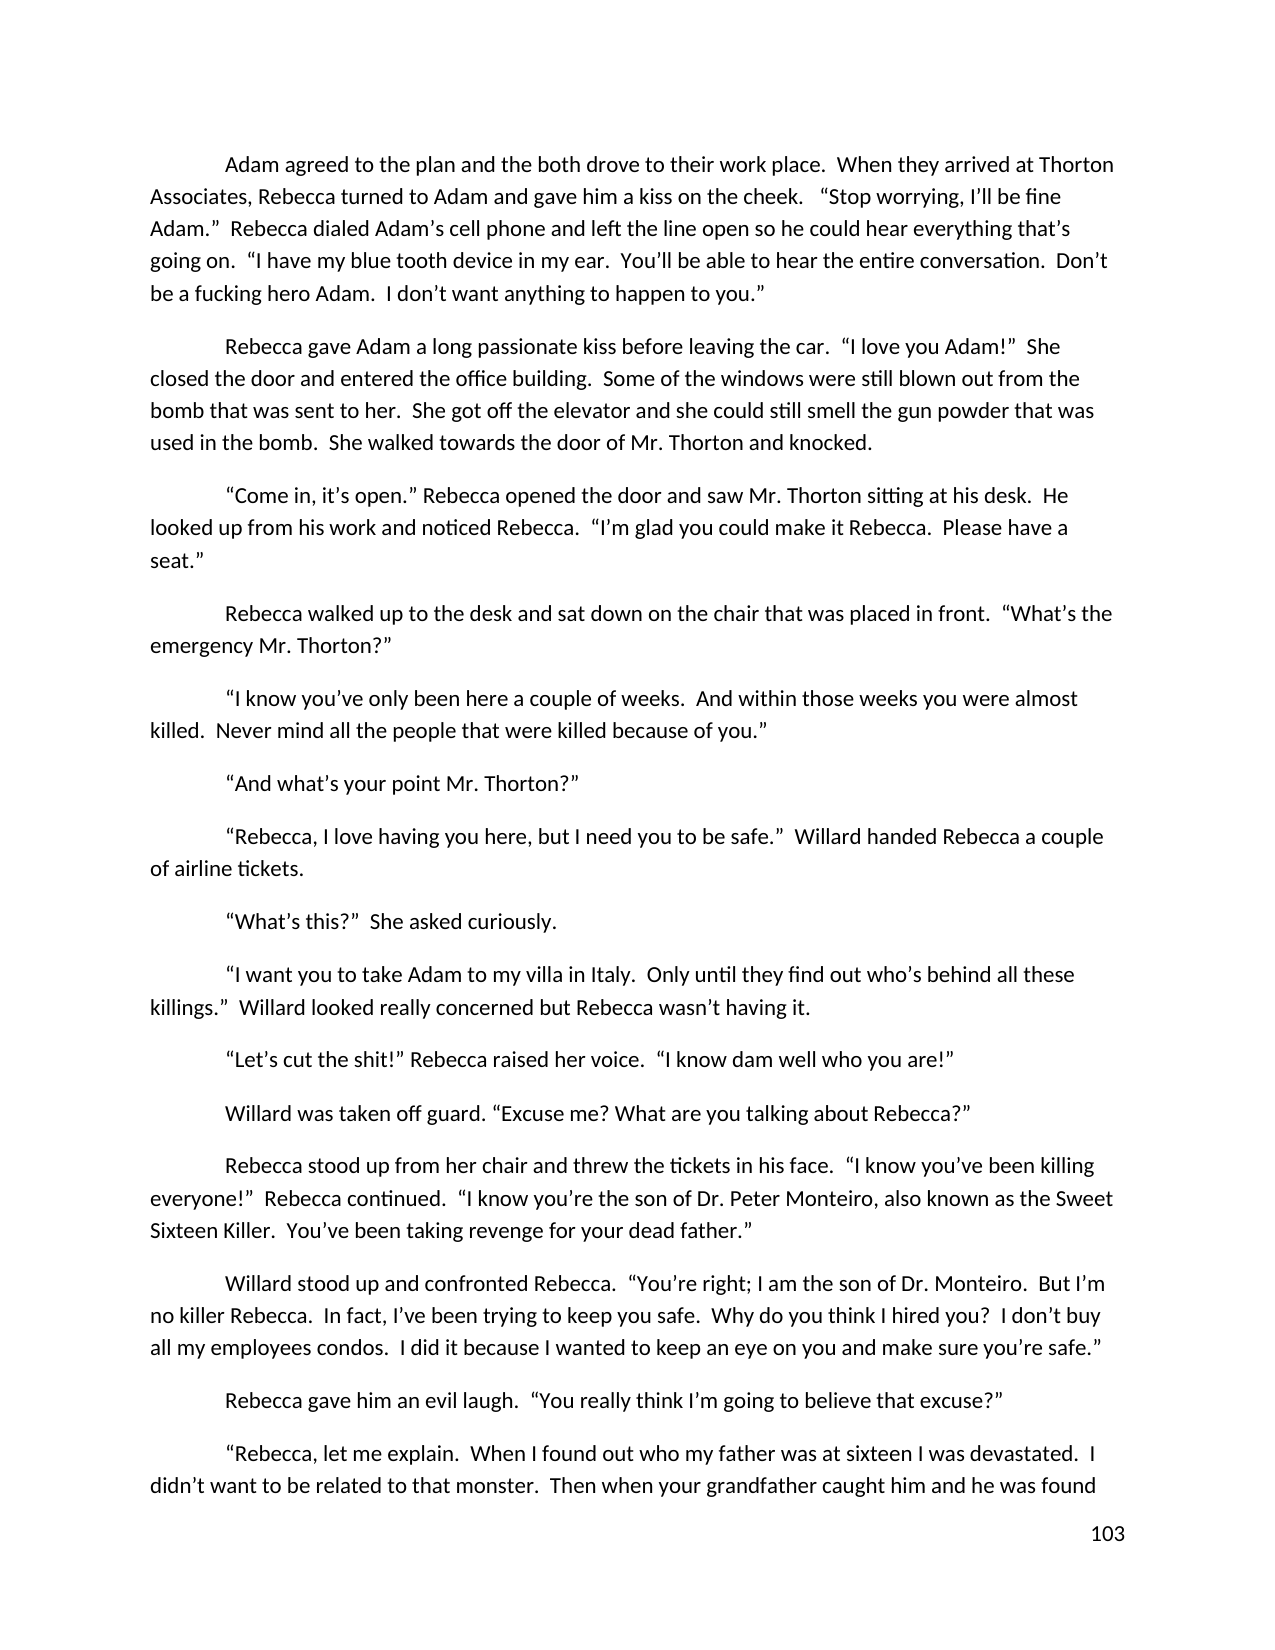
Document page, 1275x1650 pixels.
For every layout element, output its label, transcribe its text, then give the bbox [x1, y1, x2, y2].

text Adam agreed to the plan and the both drove to their work place. When they arrived at Thorton Associates, Rebecca turned to Adam and gave him a kiss on the cheek. “Stop worrying, I’ll be fine Adam.” Rebecca dialed Adam’s cell phone and left the line open so he could hear everything that’s going on. “I have my blue tooth device in my ear. You’ll be able to hear the entire conversation. Don’t be a fucking hero Adam. I don’t want anything to happen to you.” [150, 150, 1125, 307]
text “Let’s cut the shit!” Rebecca raised her voice. “I know dam well who you are!” [150, 1046, 1125, 1074]
text Rebecca gave him an evil laugh. “You really think I’m going to believe that excuse?” [150, 1386, 1125, 1414]
text “I know you’ve only been here a couple of weeks. And within those weeks you were almost killed. Never mind all the people that were killed because of you.” [150, 684, 1125, 744]
text “I want you to take Adam to my villa in Italy. Only until they find out who’s behind all these killings.” Willard looked really concerned but Rebecca wasn’t having it. [150, 960, 1125, 1021]
text Rebecca stood up from her chair and threw the tickets in his face. “I know you’ve been killing everyone!” Rebecca continued. “I know you’re the son of Dr. Peter Monteiro, also known as the Sweet Sixteen Killer. You’ve been taking revenge for your dead father.” [150, 1152, 1125, 1244]
text “What’s this?” She asked curiously. [150, 907, 1125, 935]
text Willard was taken off guard. “Excuse me? What are you talking about Rebecca?” [150, 1099, 1125, 1127]
text “Rebecca, I love having you here, but I need you to be safe.” Willard handed Rebecca a couple of airline tickets. [150, 822, 1125, 882]
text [150, 1439, 1125, 1500]
text Rebecca walked up to the desk and sat down on the chair that was placed in front. “What’s the emergency Mr. Thorton?” [150, 599, 1125, 659]
text Rebecca gave Adam a long passionate kiss before leaving the car. “I love you Adam!” She closed the door and entered the office building. Some of the windows were still blown out from the bomb that was sent to her. She got off the elevator and she could still smell the gun powder that was used in the bomb. She walked towards the door of Mr. Thorton and knocked. [150, 332, 1125, 456]
text Willard stood up and confronted Rebecca. “You’re right; I am the son of Dr. Monteiro. But I’m no killer Rebecca. In fact, I’ve been trying to keep you safe. Why do you think I hired you? I don’t buy all my employees condos. I did it because I wanted to keep an eye on you and make sure you’re safe.” [150, 1269, 1125, 1361]
text “And what’s your point Mr. Thorton?” [150, 769, 1125, 797]
text “Come in, it’s open.” Rebecca opened the door and saw Mr. Thorton sitting at his desk. He looked up from his work and noticed Rebecca. “I’m glad you could make it Rebecca. Please have a seat.” [150, 481, 1125, 574]
